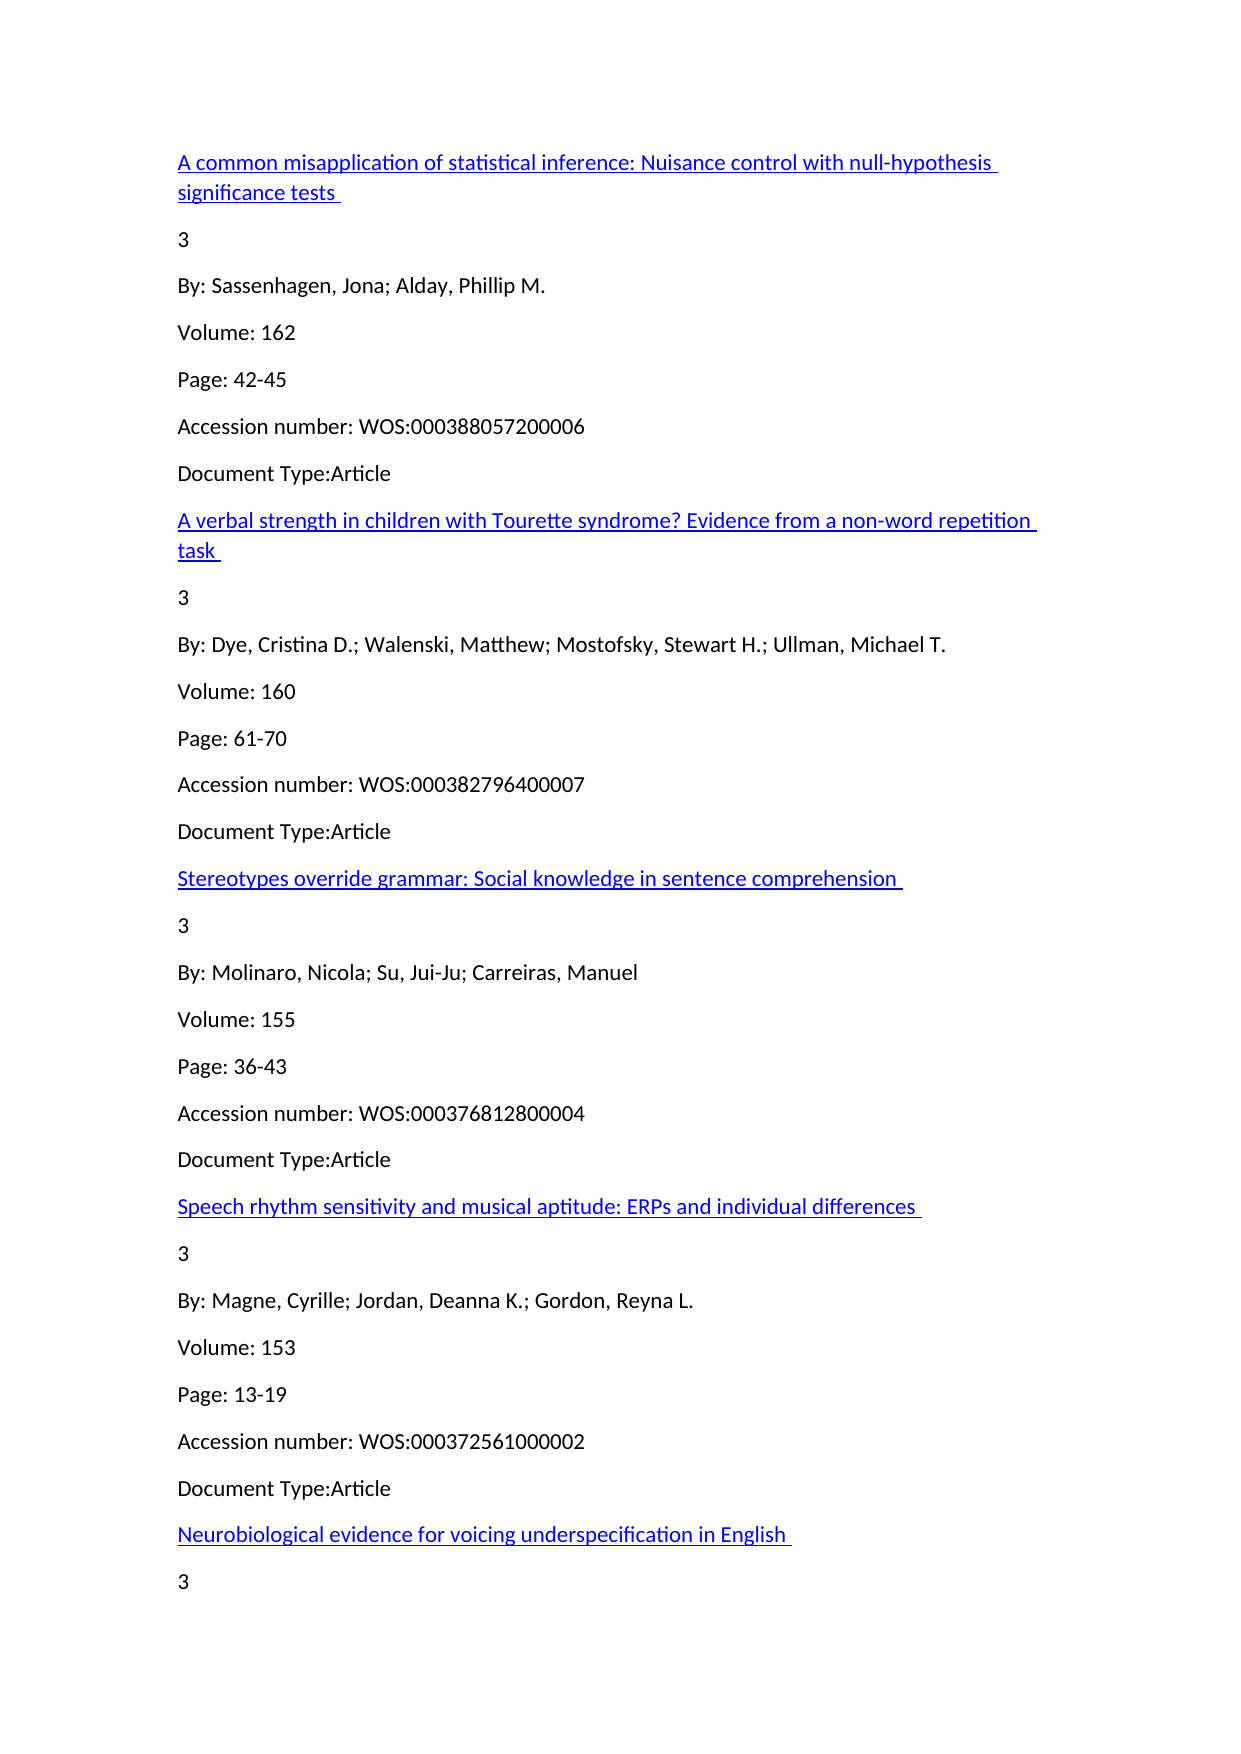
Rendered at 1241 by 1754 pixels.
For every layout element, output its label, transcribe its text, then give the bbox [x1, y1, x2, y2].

text Page: 13-19 [177, 1380, 1063, 1408]
text 3 [177, 1239, 1063, 1267]
text Accession number: WOS:000372561000002 [177, 1427, 1063, 1455]
text 3 [177, 1567, 1063, 1595]
text Page: 42-45 [177, 365, 1063, 393]
text Speech rhythm sensitivity and musical aptitude: ERPs and individual differences [177, 1192, 1063, 1220]
text Volume: 160 [177, 677, 1063, 705]
text By: Molinaro, Nicola; Su, Jui-Ju; Carreiras, Manuel [177, 958, 1063, 986]
text Document Type:Article [177, 459, 1063, 487]
text Volume: 155 [177, 1005, 1063, 1033]
text By: Magne, Cyrille; Jordan, Deanna K.; Gordon, Reyna L. [177, 1286, 1063, 1314]
text Neurobiological evidence for voicing underspecification in English [177, 1521, 1063, 1548]
text Page: 61-70 [177, 724, 1063, 752]
text 3 [177, 583, 1063, 611]
text By: Dye, Cristina D.; Walenski, Matthew; Mostofsky, Stewart H.; Ullman, Michael T. [177, 630, 1063, 658]
text Document Type:Article [177, 817, 1063, 845]
text Volume: 153 [177, 1333, 1063, 1361]
text Accession number: WOS:000382796400007 [177, 771, 1063, 798]
text Accession number: WOS:000388057200006 [177, 412, 1063, 440]
text Document Type:Article [177, 1146, 1063, 1173]
text By: Sassenhagen, Jona; Alday, Phillip M. [177, 272, 1063, 299]
text 3 [177, 911, 1063, 939]
text Accession number: WOS:000376812800004 [177, 1099, 1063, 1127]
text A verbal strength in children with Tourette syndrome? Evidence from a non-word repetition task [177, 506, 1063, 564]
text Document Type:Article [177, 1474, 1063, 1502]
text Stereotypes override grammar: Social knowledge in sentence comprehension [177, 864, 1063, 892]
text Page: 36-43 [177, 1052, 1063, 1080]
text Volume: 162 [177, 318, 1063, 346]
text 3 [177, 225, 1063, 253]
text A common misapplication of statistical inference: Nuisance control with null-hypothesis significance tests [177, 148, 1063, 206]
